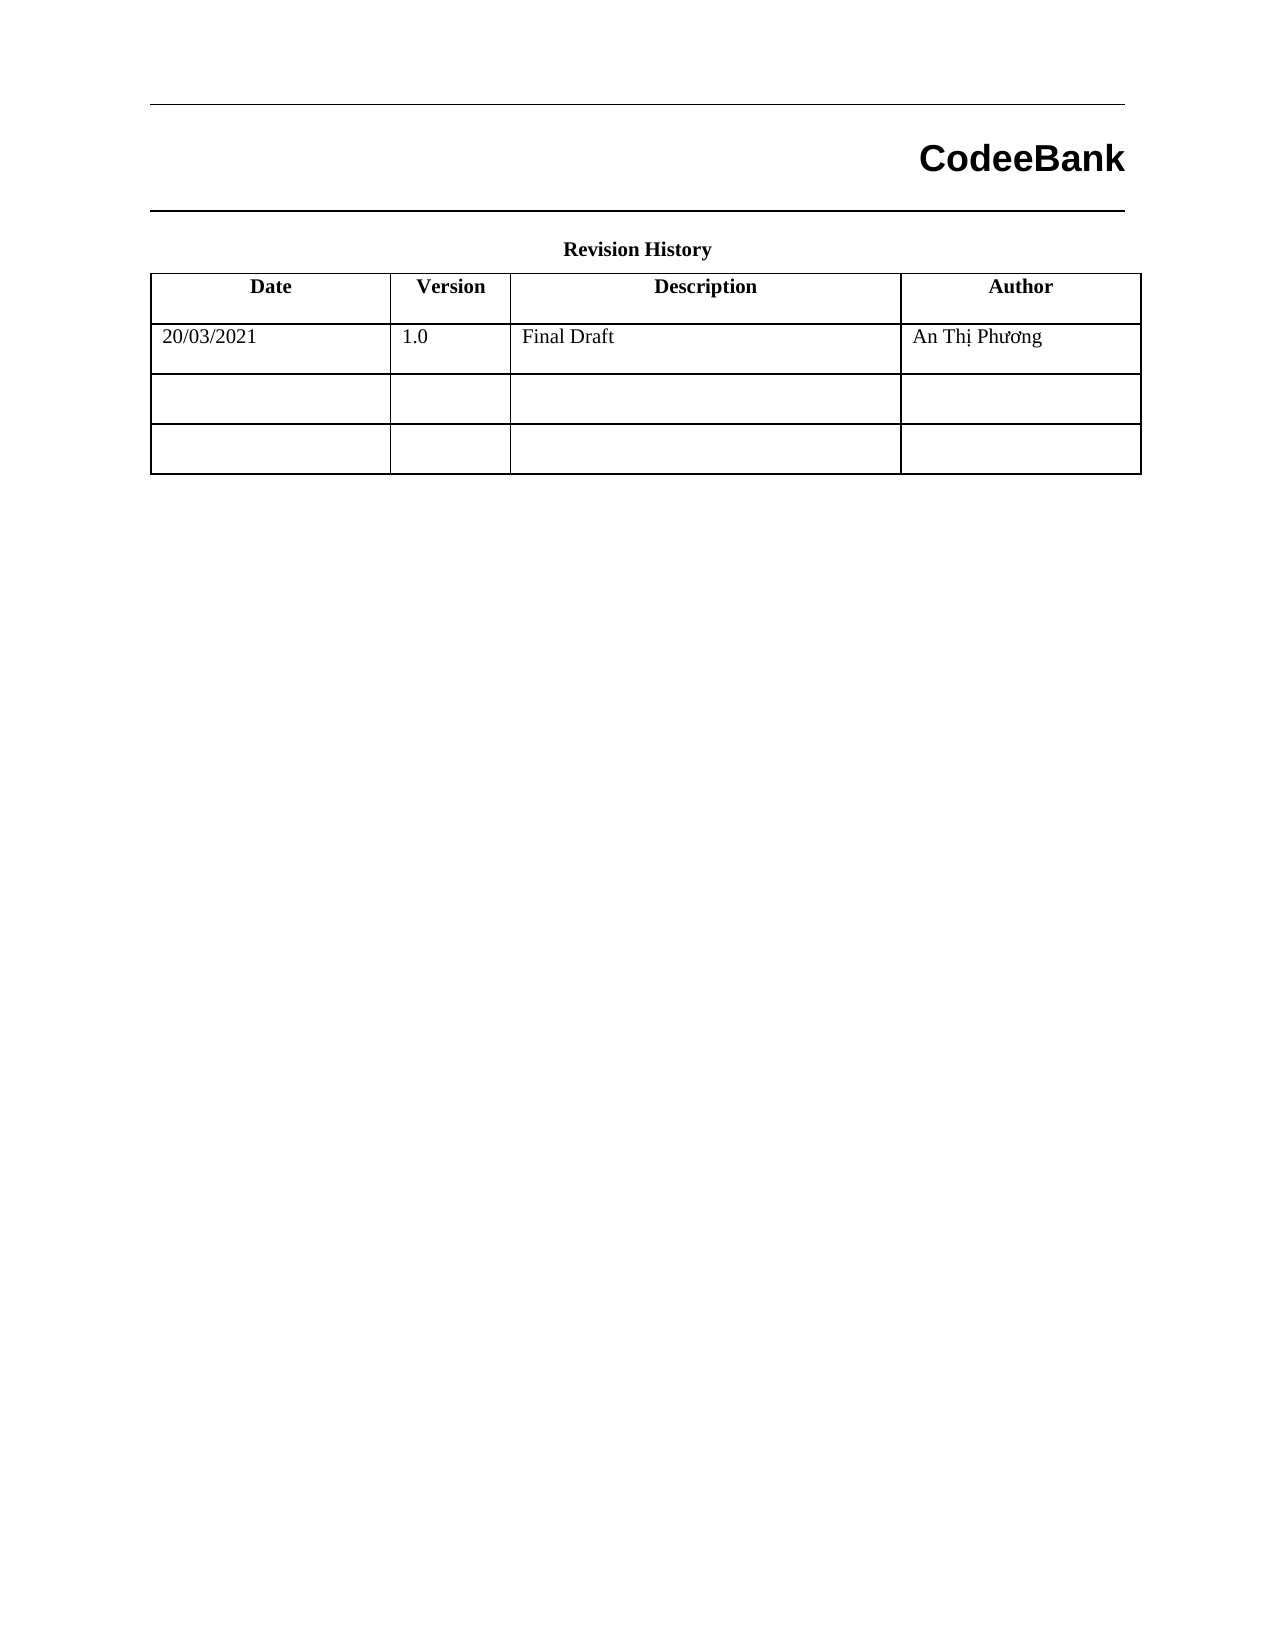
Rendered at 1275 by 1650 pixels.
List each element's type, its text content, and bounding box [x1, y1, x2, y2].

table_cell 1.0 [391, 325, 510, 373]
table_cell [511, 375, 900, 423]
table_header Date [152, 274, 390, 323]
table_cell 20/03/2021 [152, 325, 390, 373]
table_cell [391, 375, 510, 423]
table_cell [902, 375, 1140, 423]
title Revision History [150, 237, 1125, 261]
table_cell [152, 375, 390, 423]
table_cell An Thị Phương [902, 325, 1140, 373]
table_cell [391, 425, 510, 473]
table_cell [152, 425, 390, 473]
table_cell [902, 425, 1140, 473]
table_cell [511, 425, 900, 473]
table_header Author [902, 274, 1140, 323]
table_header Version [391, 274, 510, 323]
table_cell Final Draft [511, 325, 900, 373]
table_header Description [511, 274, 900, 323]
